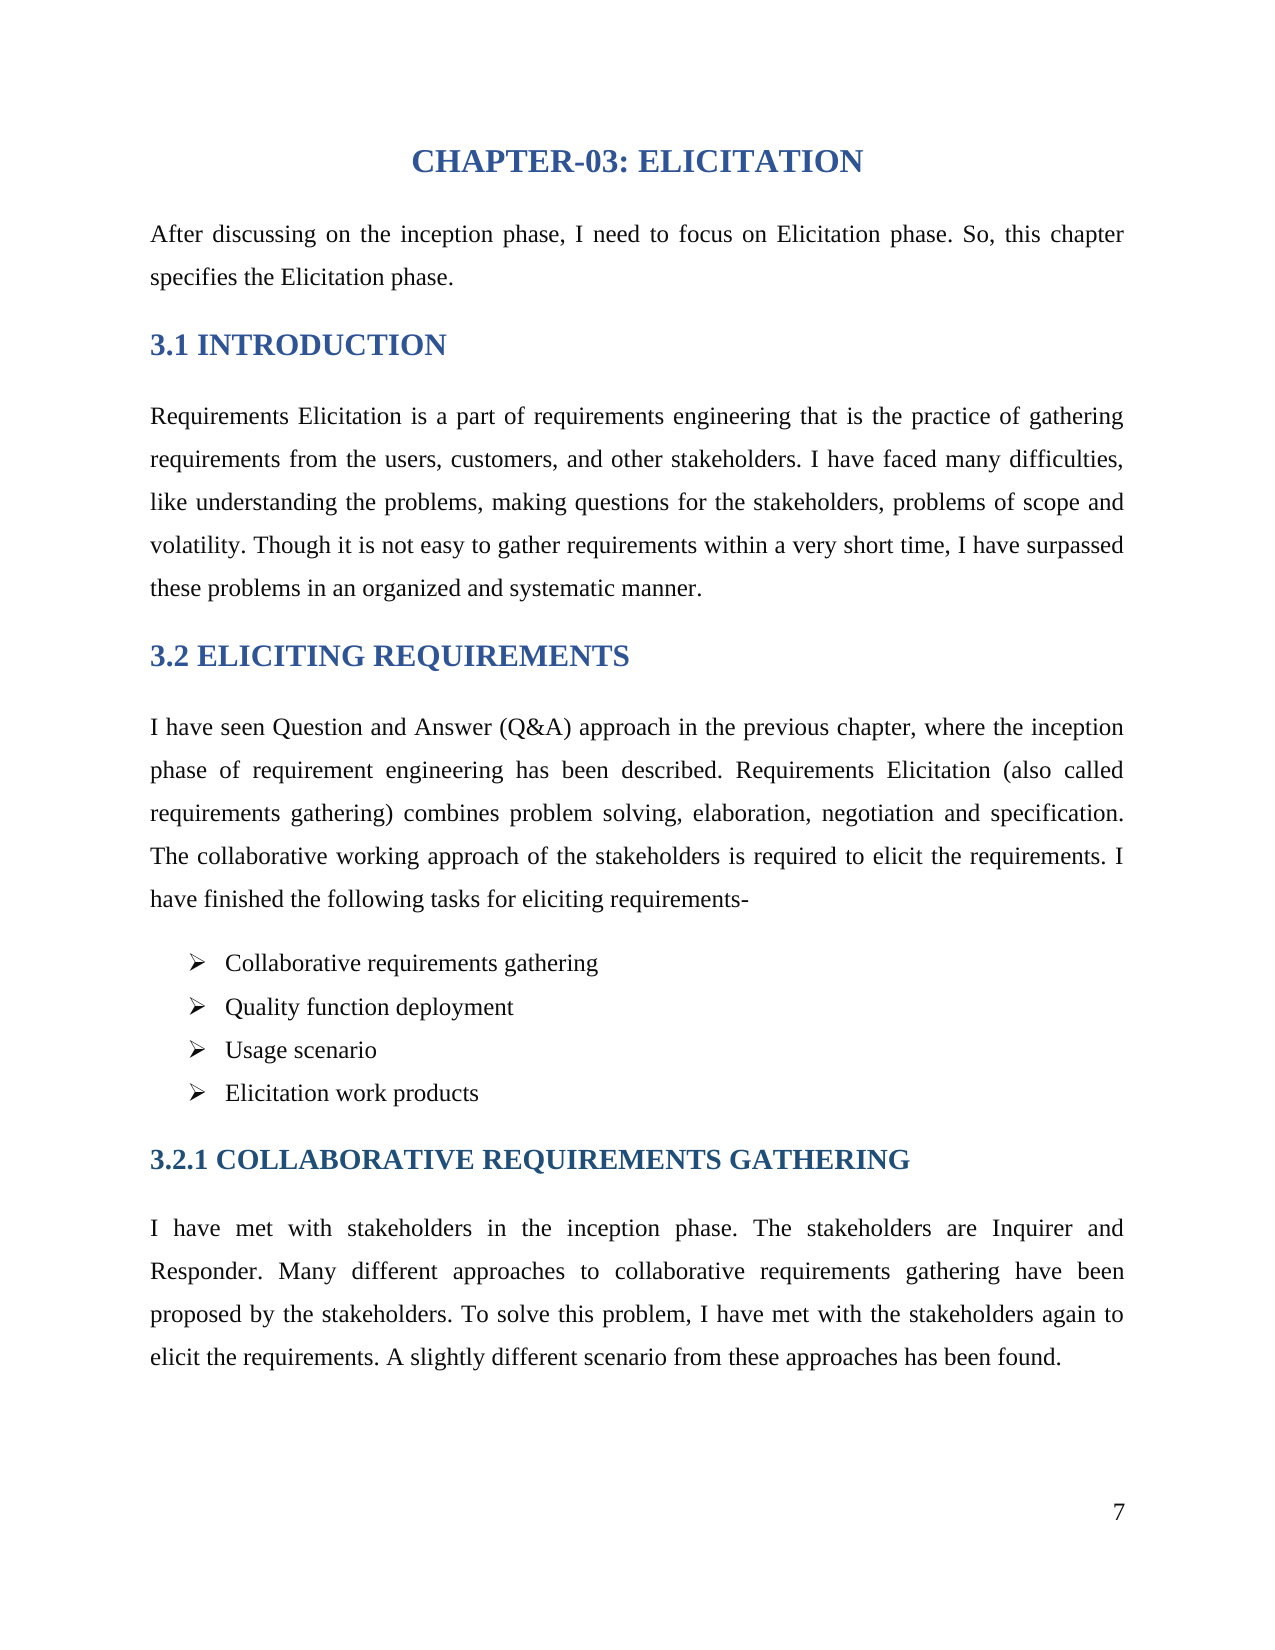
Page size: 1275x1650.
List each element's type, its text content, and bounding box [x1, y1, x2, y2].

text I have met with stakeholders in the inception phase. The stakeholders are Inquirer and Responder. Many different approaches to collaborative requirements gathering have been proposed by the stakeholders. To solve this problem, I have met with the stakeholders again to elicit the requirements. A slightly different scenario from these approaches has been found. [150, 1213, 1125, 1371]
list Collaborative requirements gathering [187, 948, 1125, 977]
list Quality function deployment [187, 992, 1125, 1020]
text I have seen Question and Answer (Q&A) approach in the previous chapter, where the inception phase of requirement engineering has been described. Requirements Elicitation (also called requirements gathering) combines problem solving, elaboration, negotiation and specification. The collaborative working approach of the stakeholders is required to elicit the requirements. I have finished the following tasks for eliciting requirements- [150, 712, 1125, 913]
subtitle 3.1 INTRODUCTION [150, 326, 1125, 362]
list Usage scenario [187, 1035, 1125, 1063]
subtitle CHAPTER-03: ELICITATION [150, 141, 1125, 179]
text After discussing on the inception phase, I need to focus on Elicitation phase. So, this chapter specifies the Elicitation phase. [150, 219, 1125, 291]
text Requirements Elicitation is a part of requirements engineering that is the practice of gathering requirements from the users, customers, and other stakeholders. I have faced many difficulties, like understanding the problems, making questions for the stakeholders, problems of scope and volatility. Though it is not easy to gather requirements within a very short time, I have surpassed these problems in an organized and systematic manner. [150, 401, 1125, 602]
list Elicitation work products [187, 1078, 1125, 1107]
subtitle 3.2.1 COLLABORATIVE REQUIREMENTS GATHERING [150, 1142, 1125, 1175]
subtitle 3.2 ELICITING REQUIREMENTS [150, 637, 1125, 673]
